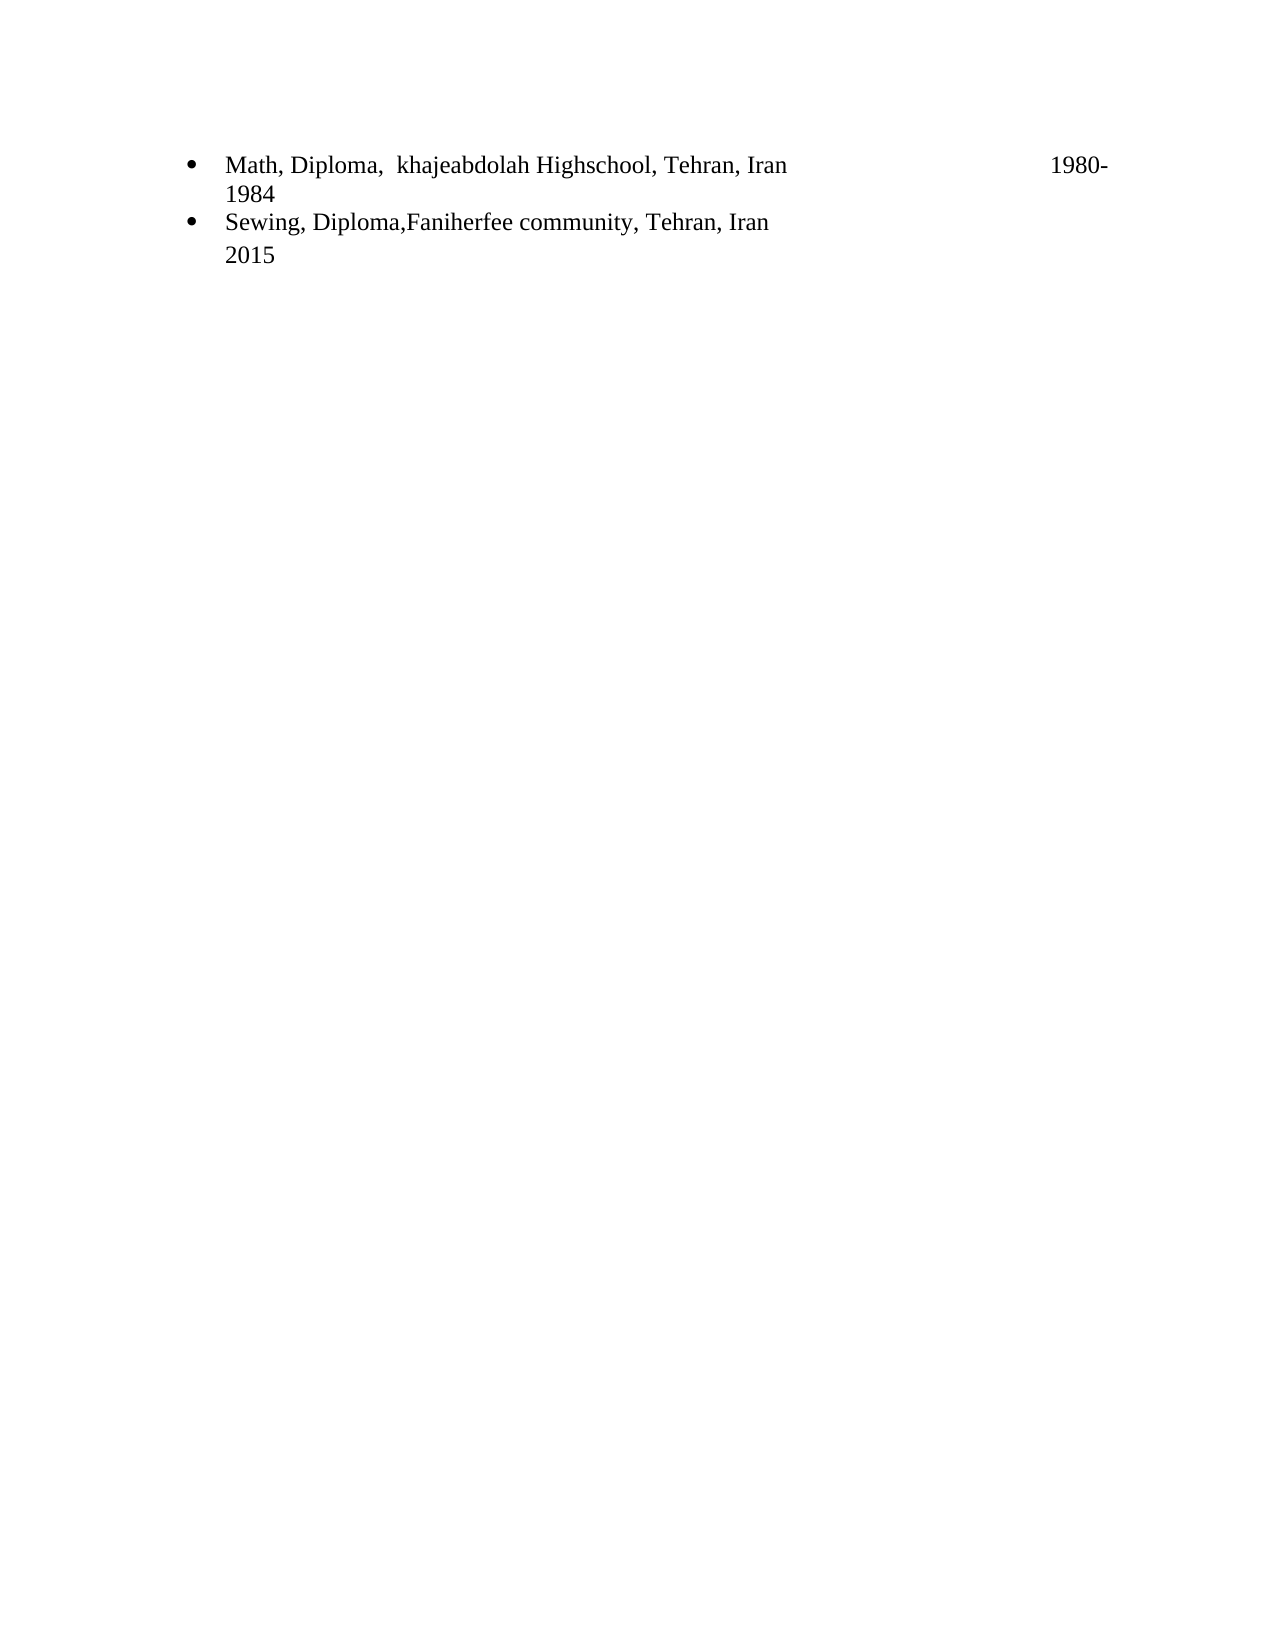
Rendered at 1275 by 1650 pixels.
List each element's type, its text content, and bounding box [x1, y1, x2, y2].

subtitle Math, Diploma, khajeabdolah Highschool, Tehran, Iran 1980-1984 [187, 150, 1125, 207]
list Sewing, Diploma,Faniherfee community, Tehran, Iran 2015 [187, 207, 1125, 269]
